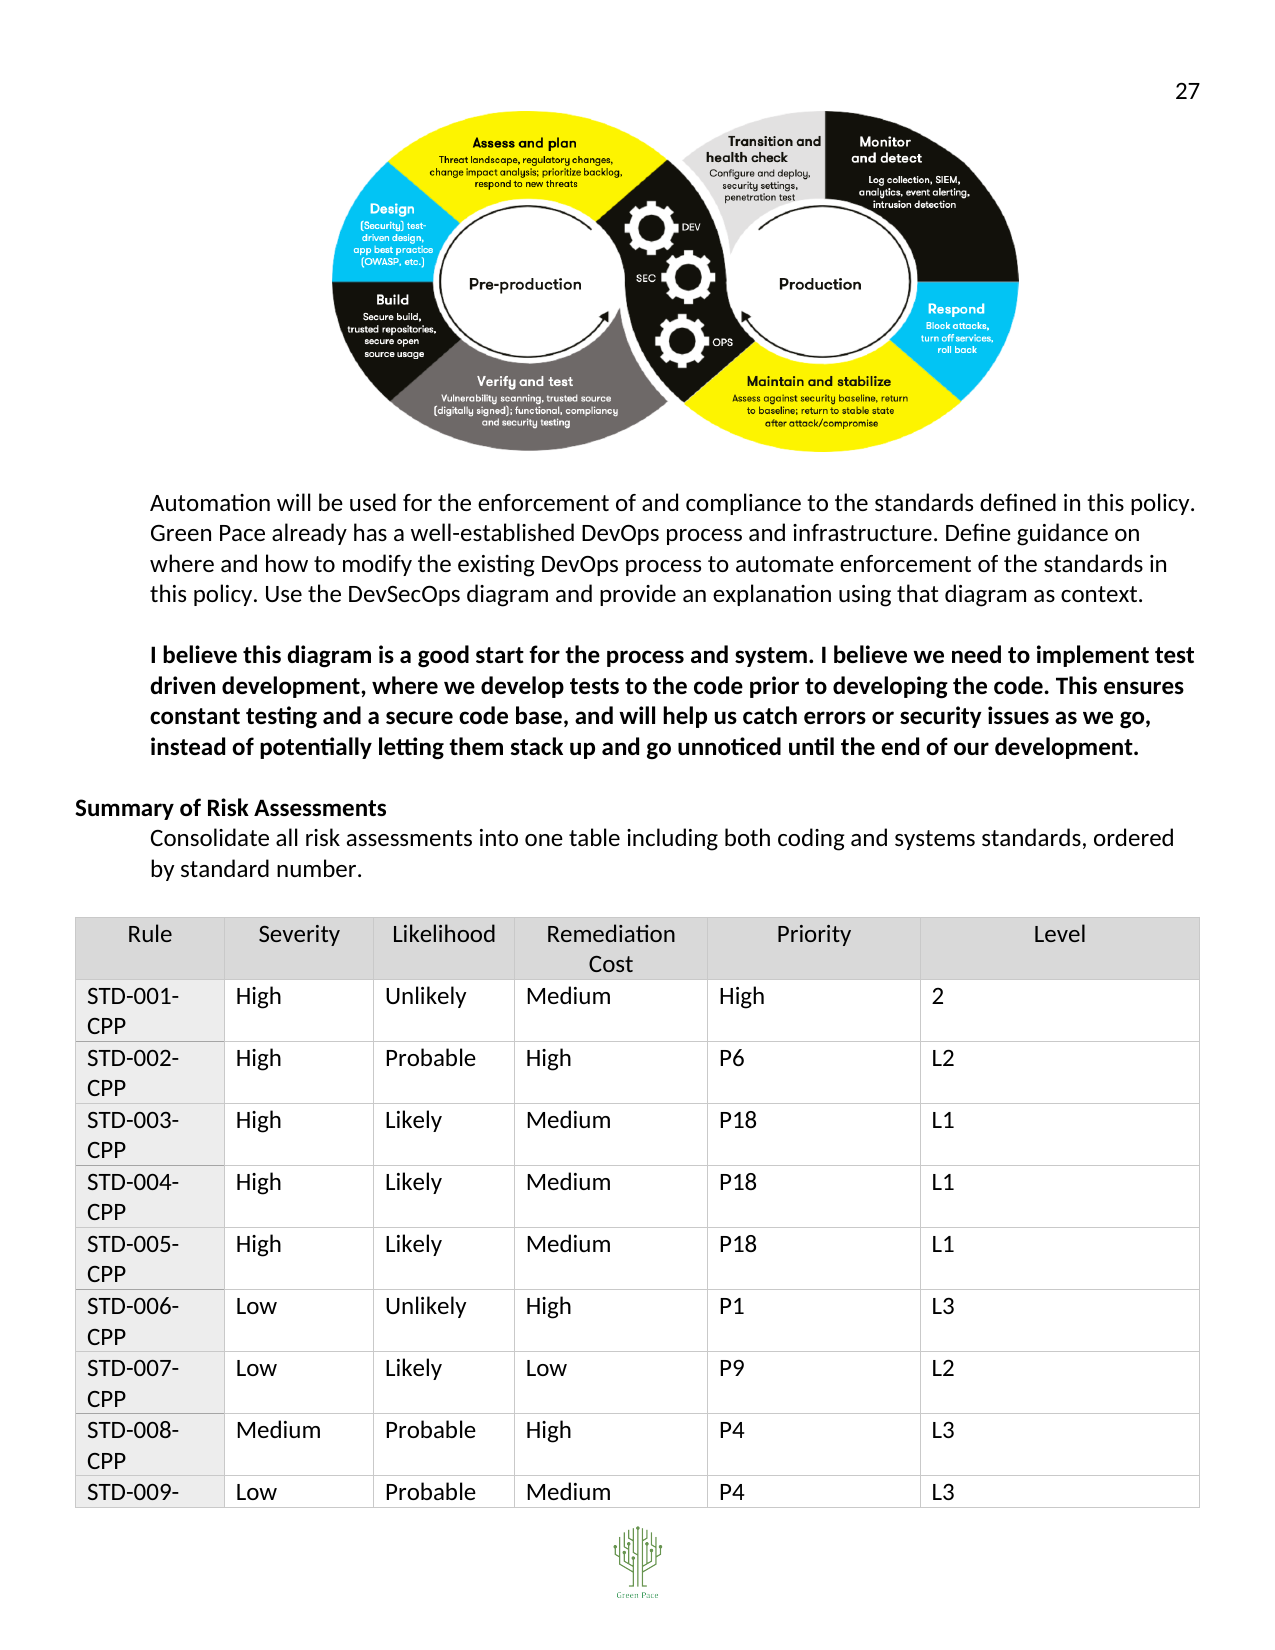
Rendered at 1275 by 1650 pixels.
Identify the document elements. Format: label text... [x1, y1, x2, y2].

table_cell Low [515, 1352, 707, 1413]
table_cell P1 [708, 1290, 920, 1351]
table_cell P18 [708, 1228, 920, 1289]
table_cell Low [225, 1476, 373, 1507]
table_header Severity [225, 918, 373, 979]
table_cell Probable [374, 1476, 514, 1507]
table_cell Low [225, 1290, 373, 1351]
table_cell P18 [708, 1166, 920, 1227]
table_cell L2 [921, 1352, 1199, 1413]
table_cell Unlikely [374, 1290, 514, 1351]
table_cell L3 [921, 1290, 1199, 1351]
table_cell Likely [374, 1352, 514, 1413]
table_cell L1 [921, 1228, 1199, 1289]
table_cell L2 [921, 1042, 1199, 1103]
table_cell Medium [515, 1228, 707, 1289]
table_cell L1 [921, 1166, 1199, 1227]
picture [605, 1521, 670, 1606]
table_cell Likely [374, 1228, 514, 1289]
table_header Priority [708, 918, 920, 979]
table_cell High [225, 1104, 373, 1165]
table_cell High [225, 1042, 373, 1103]
table_cell Low [225, 1352, 373, 1413]
table_cell High [708, 980, 920, 1041]
table_cell P4 [708, 1476, 920, 1507]
table_cell STD-006-CPP [76, 1290, 224, 1351]
table_header Likelihood [374, 918, 514, 979]
table_cell Medium [515, 980, 707, 1041]
table_cell L3 [921, 1414, 1199, 1475]
table_cell Likely [374, 1104, 514, 1165]
table_cell P9 [708, 1352, 920, 1413]
table_cell STD-007-CPP [76, 1352, 224, 1413]
table_cell Probable [374, 1414, 514, 1475]
table_cell Probable [374, 1042, 514, 1103]
text Automation will be used for the enforcement of and compliance to the standards defined in this policy. Green Pace already has a well-established DevOps process and infrastructure. Define guidance on where and how to modify the existing DevOps process to automate enforcement of the standards in this policy. Use the DevSecOps diagram and provide an explanation using that diagram as context. [150, 487, 1200, 609]
table_cell STD-004-CPP [76, 1166, 224, 1227]
table_cell High [225, 1166, 373, 1227]
table_cell Medium [225, 1414, 373, 1475]
table_cell Medium [515, 1104, 707, 1165]
table_cell P6 [708, 1042, 920, 1103]
table_cell STD-009-CPP [76, 1476, 224, 1507]
text I believe this diagram is a good start for the process and system. I believe we need to implement test driven development, where we develop tests to the code prior to developing the code. This ensures constant testing and a secure code base, and will help us catch errors or security issues as we go, instead of potentially letting them stack up and go unnoticed until the end of our development. [150, 639, 1200, 762]
table_cell High [225, 980, 373, 1041]
table_cell Unlikely [374, 980, 514, 1041]
table_cell Medium [515, 1166, 707, 1227]
table_header Remediation Cost [515, 918, 707, 979]
table_cell STD-003-CPP [76, 1104, 224, 1165]
table_cell STD-005-CPP [76, 1228, 224, 1289]
table_cell P18 [708, 1104, 920, 1165]
table_cell 2 [921, 980, 1199, 1041]
table_cell STD-001-CPP [76, 980, 224, 1041]
table_cell P4 [708, 1414, 920, 1475]
table_cell Likely [374, 1166, 514, 1227]
picture [327, 105, 1023, 457]
table_cell L3 [921, 1476, 1199, 1507]
subtitle Summary of Risk Assessments [75, 792, 1200, 823]
table_cell STD-002-CPP [76, 1042, 224, 1103]
table_cell High [515, 1290, 707, 1351]
table_cell High [225, 1228, 373, 1289]
table_header Level [921, 918, 1199, 979]
table_header Rule [76, 918, 224, 979]
table_cell High [515, 1042, 707, 1103]
table_cell Medium [515, 1476, 707, 1507]
table_cell L1 [921, 1104, 1199, 1165]
table_cell High [515, 1414, 707, 1475]
table_cell STD-008-CPP [76, 1414, 224, 1475]
text Consolidate all risk assessments into one table including both coding and systems standards, ordered by standard number. [150, 823, 1200, 884]
